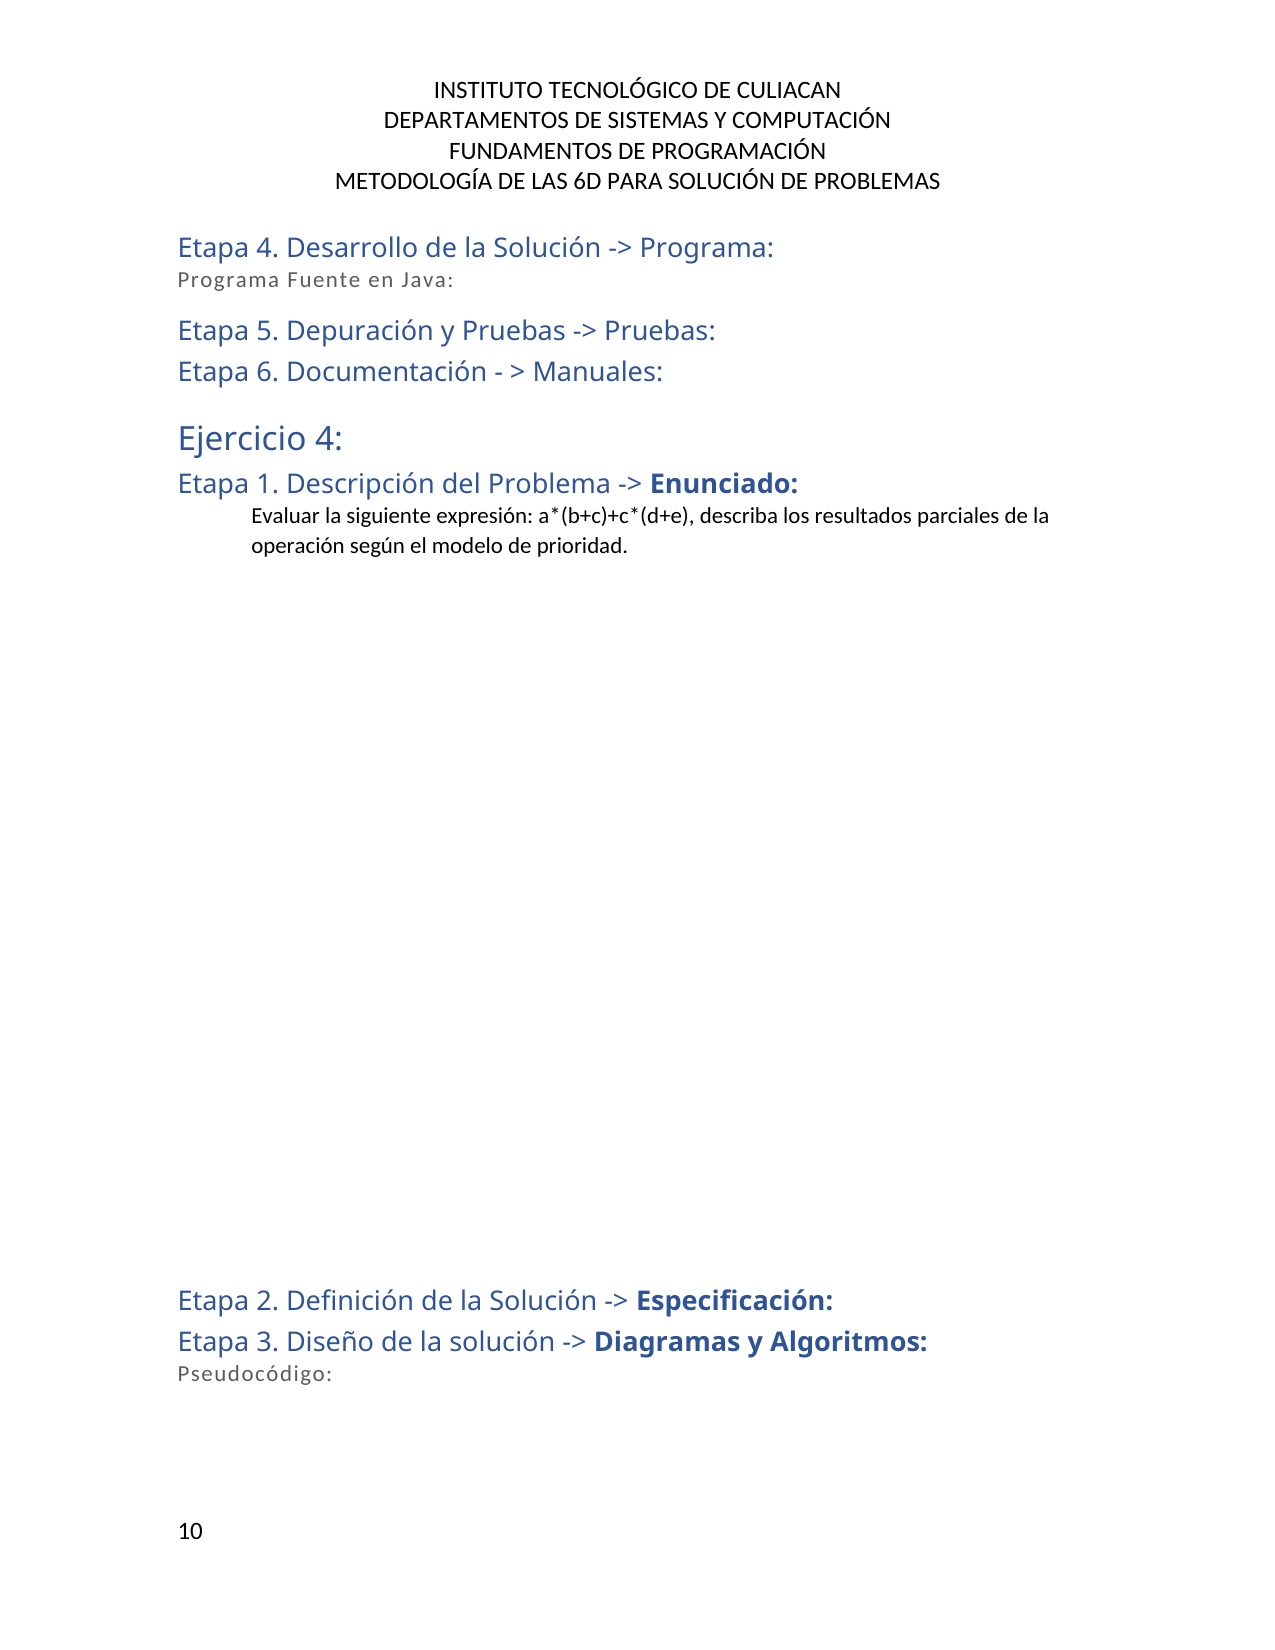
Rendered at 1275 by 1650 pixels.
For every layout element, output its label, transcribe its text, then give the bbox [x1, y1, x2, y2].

text Evaluar la siguiente expresión: a*(b+c)+c*(d+e), describa los resultados parciales de la operación según el modelo de prioridad. [251, 501, 1098, 559]
subtitle Etapa 4. Desarrollo de la Solución -> Programa: [177, 228, 1098, 265]
subtitle Pseudocódigo: [177, 1359, 1098, 1387]
subtitle Etapa 2. Definición de la Solución -> Especificación: [177, 1281, 1098, 1318]
subtitle Etapa 3. Diseño de la solución -> Diagramas y Algoritmos: [177, 1322, 1098, 1359]
subtitle Etapa 1. Descripción del Problema -> Enunciado: [177, 464, 1098, 501]
subtitle Ejercicio 4: [177, 415, 1098, 460]
subtitle Etapa 5. Depuración y Pruebas -> Pruebas: [177, 312, 1098, 349]
subtitle Etapa 6. Documentación - > Manuales: [177, 353, 1098, 390]
subtitle Programa Fuente en Java: [177, 265, 1098, 293]
